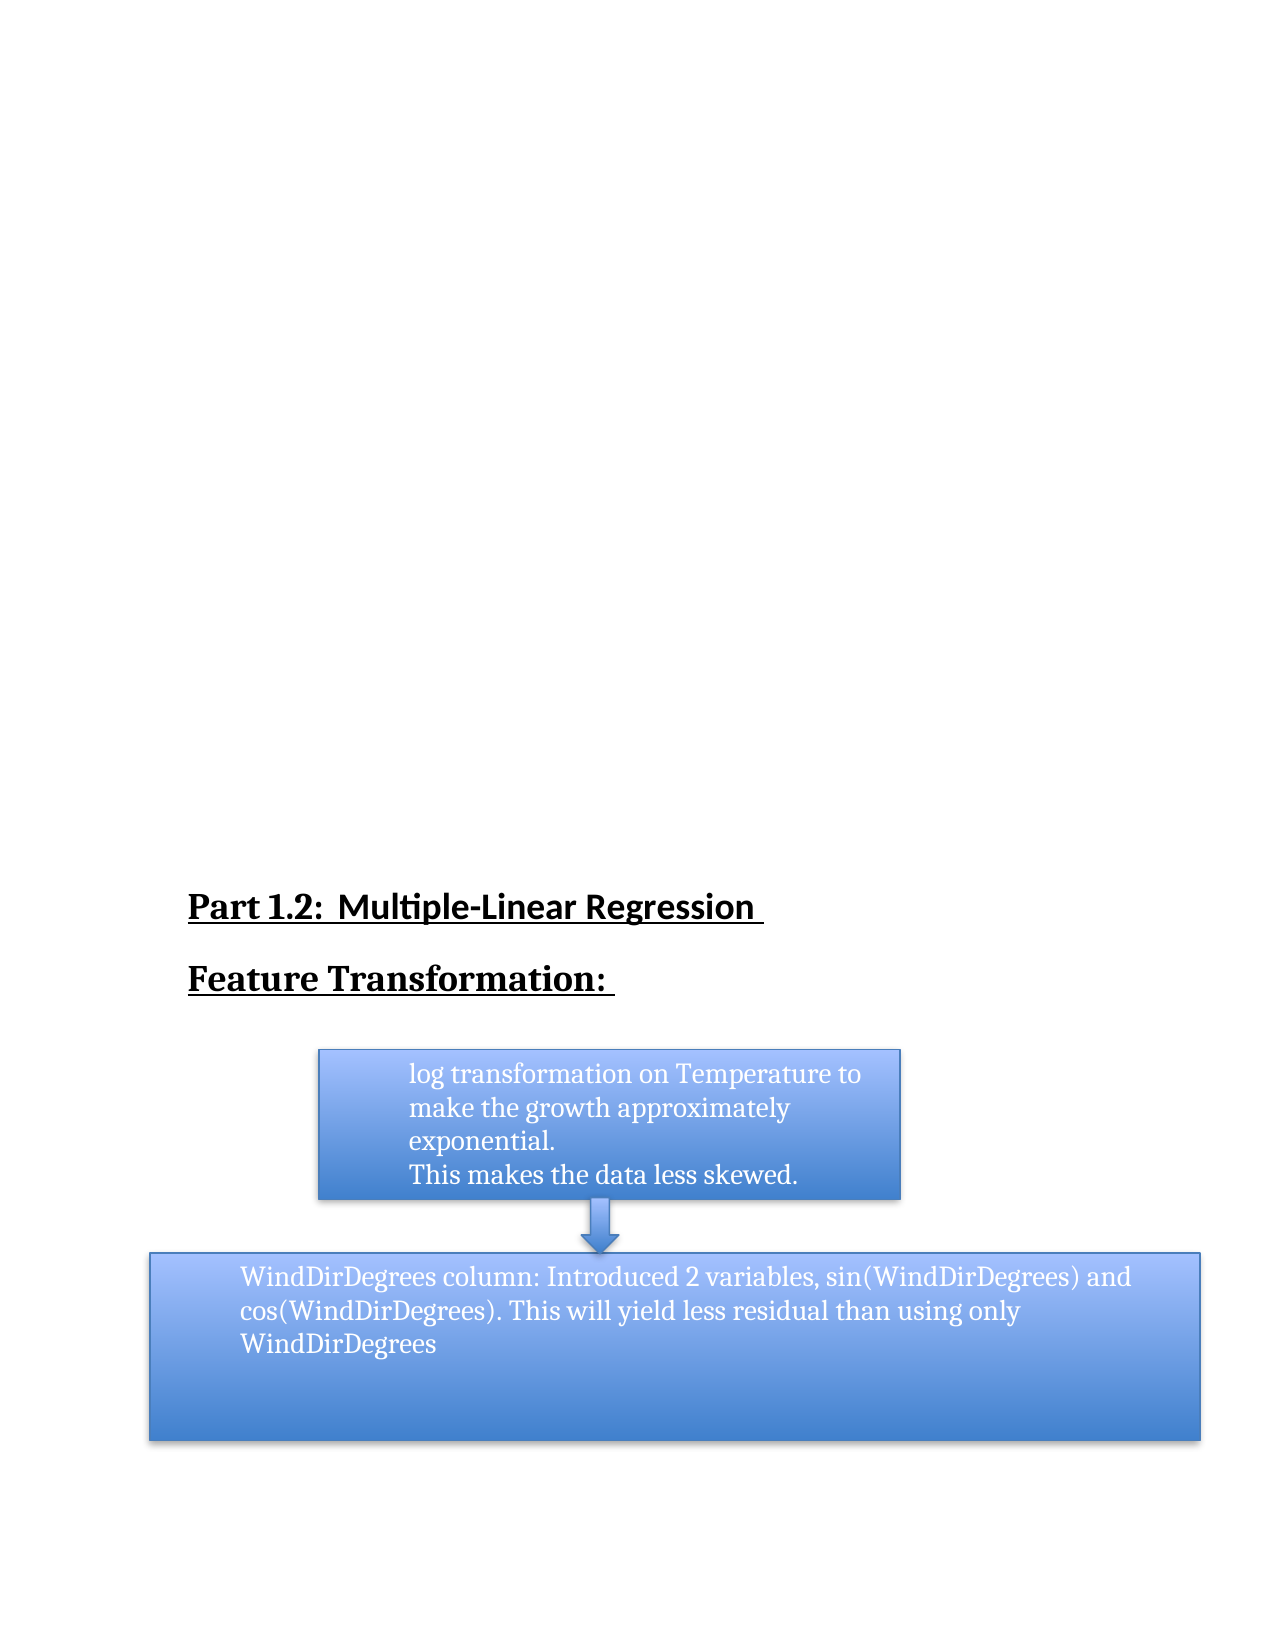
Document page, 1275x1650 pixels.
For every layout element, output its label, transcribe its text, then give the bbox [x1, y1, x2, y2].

text Part 1.2: Multiple-Linear Regression [187, 883, 1087, 929]
text Feature Transformation: [187, 958, 1087, 1001]
